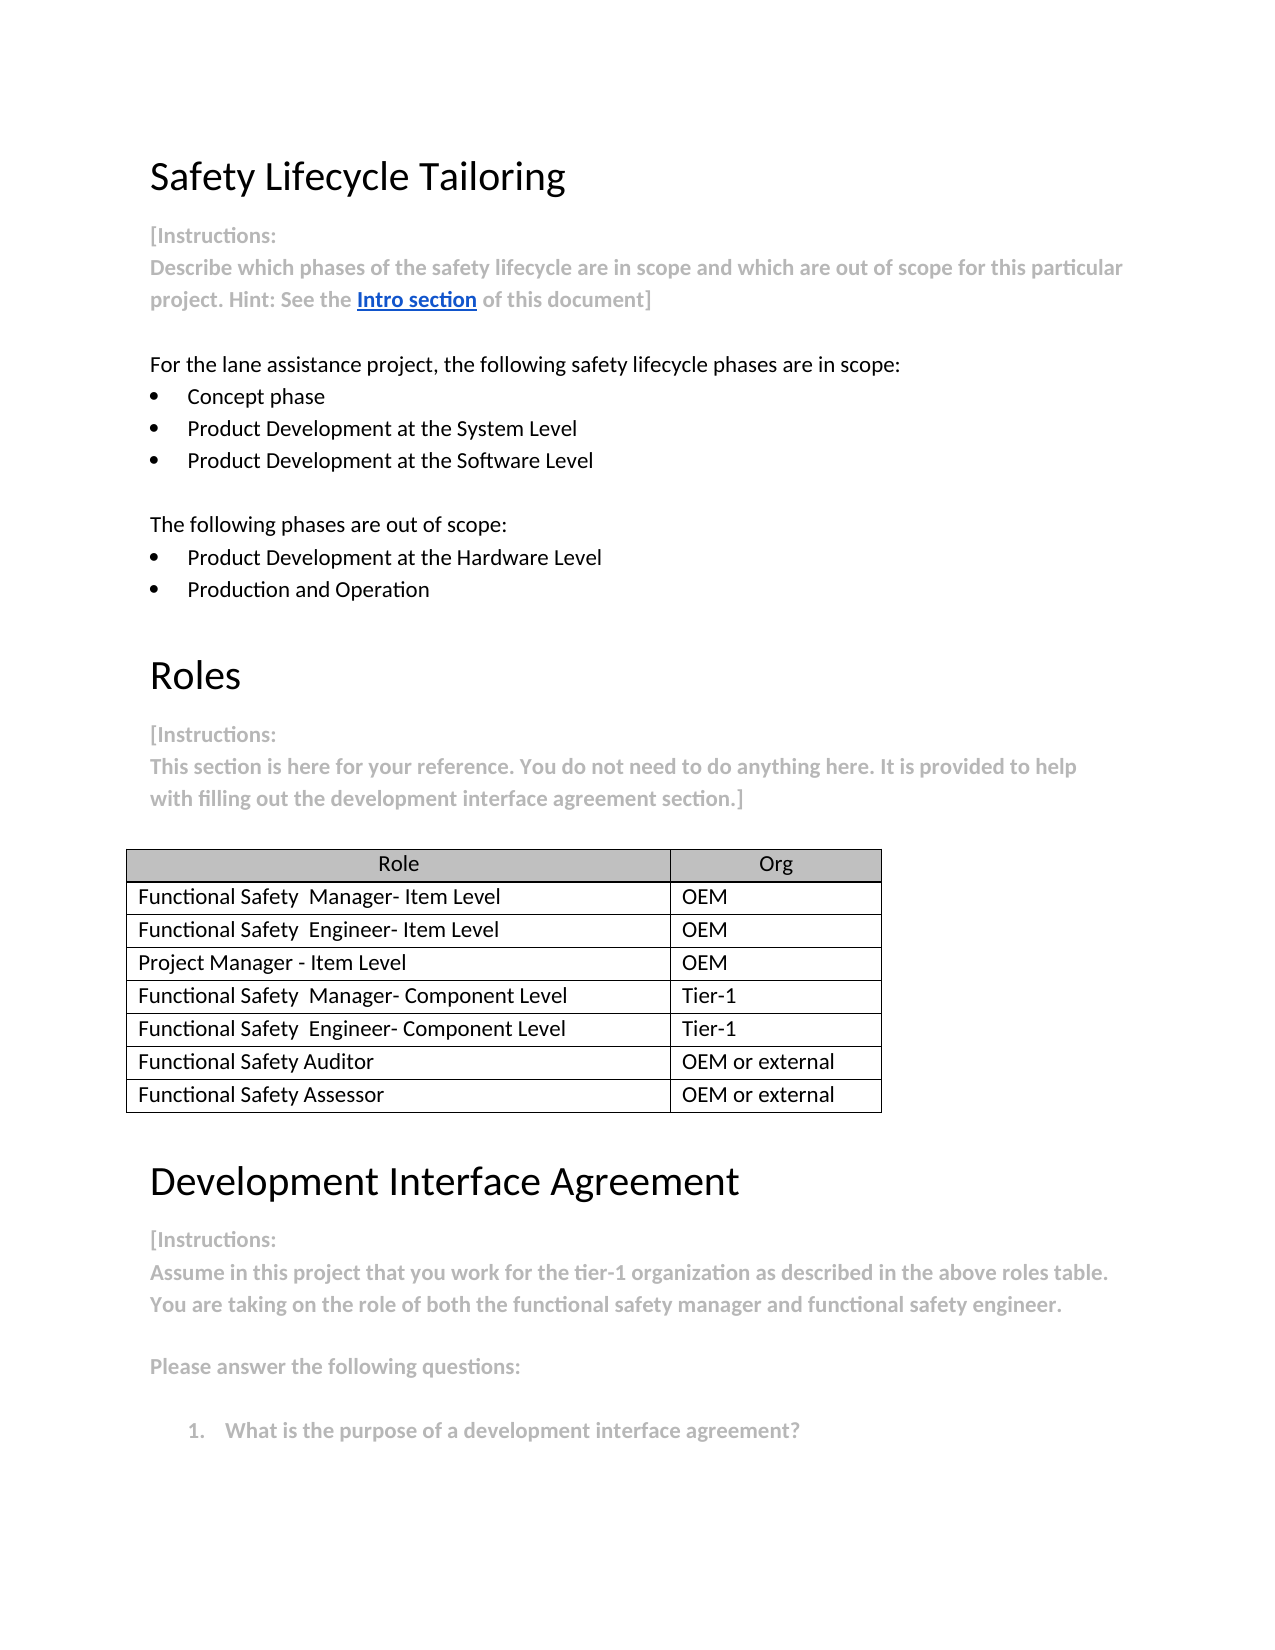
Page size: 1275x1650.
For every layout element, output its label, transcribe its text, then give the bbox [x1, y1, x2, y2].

text [Instructions: [150, 1226, 1125, 1253]
table_cell Functional Safety Auditor [127, 1047, 670, 1079]
text This section is here for your reference. You do not need to do anything here. It is provided to help with filling out the development interface agreement section.] [150, 752, 1125, 812]
text The following phases are out of scope: [150, 511, 1125, 539]
subtitle Safety Lifecycle Tailoring [150, 150, 1125, 201]
list Production and Operation [150, 575, 1125, 603]
text Describe which phases of the safety lifecycle are in scope and which are out of scope for this particular project. Hint: See the Intro section of this document] [150, 253, 1125, 313]
text For the lane assistance project, the following safety lifecycle phases are in scope: [150, 350, 1125, 378]
list Product Development at the System Level [150, 414, 1125, 442]
table_cell OEM or external [671, 1080, 881, 1112]
table_cell Tier-1 [671, 1014, 881, 1046]
table_cell OEM [671, 948, 881, 980]
text [Instructions: [150, 221, 1125, 249]
list What is the purpose of a development interface agreement? [187, 1417, 1125, 1445]
table_cell Functional Safety Engineer- Component Level [127, 1014, 670, 1046]
subtitle Development Interface Agreement [150, 1154, 1125, 1205]
table_cell OEM [671, 883, 881, 914]
list Product Development at the Hardware Level [150, 543, 1125, 571]
table_cell Functional Safety Engineer- Item Level [127, 915, 670, 947]
table_cell Functional Safety Manager- Component Level [127, 981, 670, 1013]
table_header Org [671, 850, 881, 881]
subtitle Roles [150, 649, 1125, 700]
table_cell Functional Safety Manager- Item Level [127, 883, 670, 914]
table_cell Tier-1 [671, 981, 881, 1013]
table_cell OEM [671, 915, 881, 947]
table_cell Functional Safety Assessor [127, 1080, 670, 1112]
table_cell Project Manager - Item Level [127, 948, 670, 980]
text [Instructions: [150, 720, 1125, 748]
table_header Role [127, 850, 670, 881]
text Please answer the following questions: [150, 1352, 1125, 1380]
list Concept phase [150, 382, 1125, 410]
table_cell OEM or external [671, 1047, 881, 1079]
list Product Development at the Software Level [150, 446, 1125, 474]
text Assume in this project that you work for the tier-1 organization as described in the above roles table. You are taking on the role of both the functional safety manager and functional safety engineer. [150, 1258, 1125, 1318]
